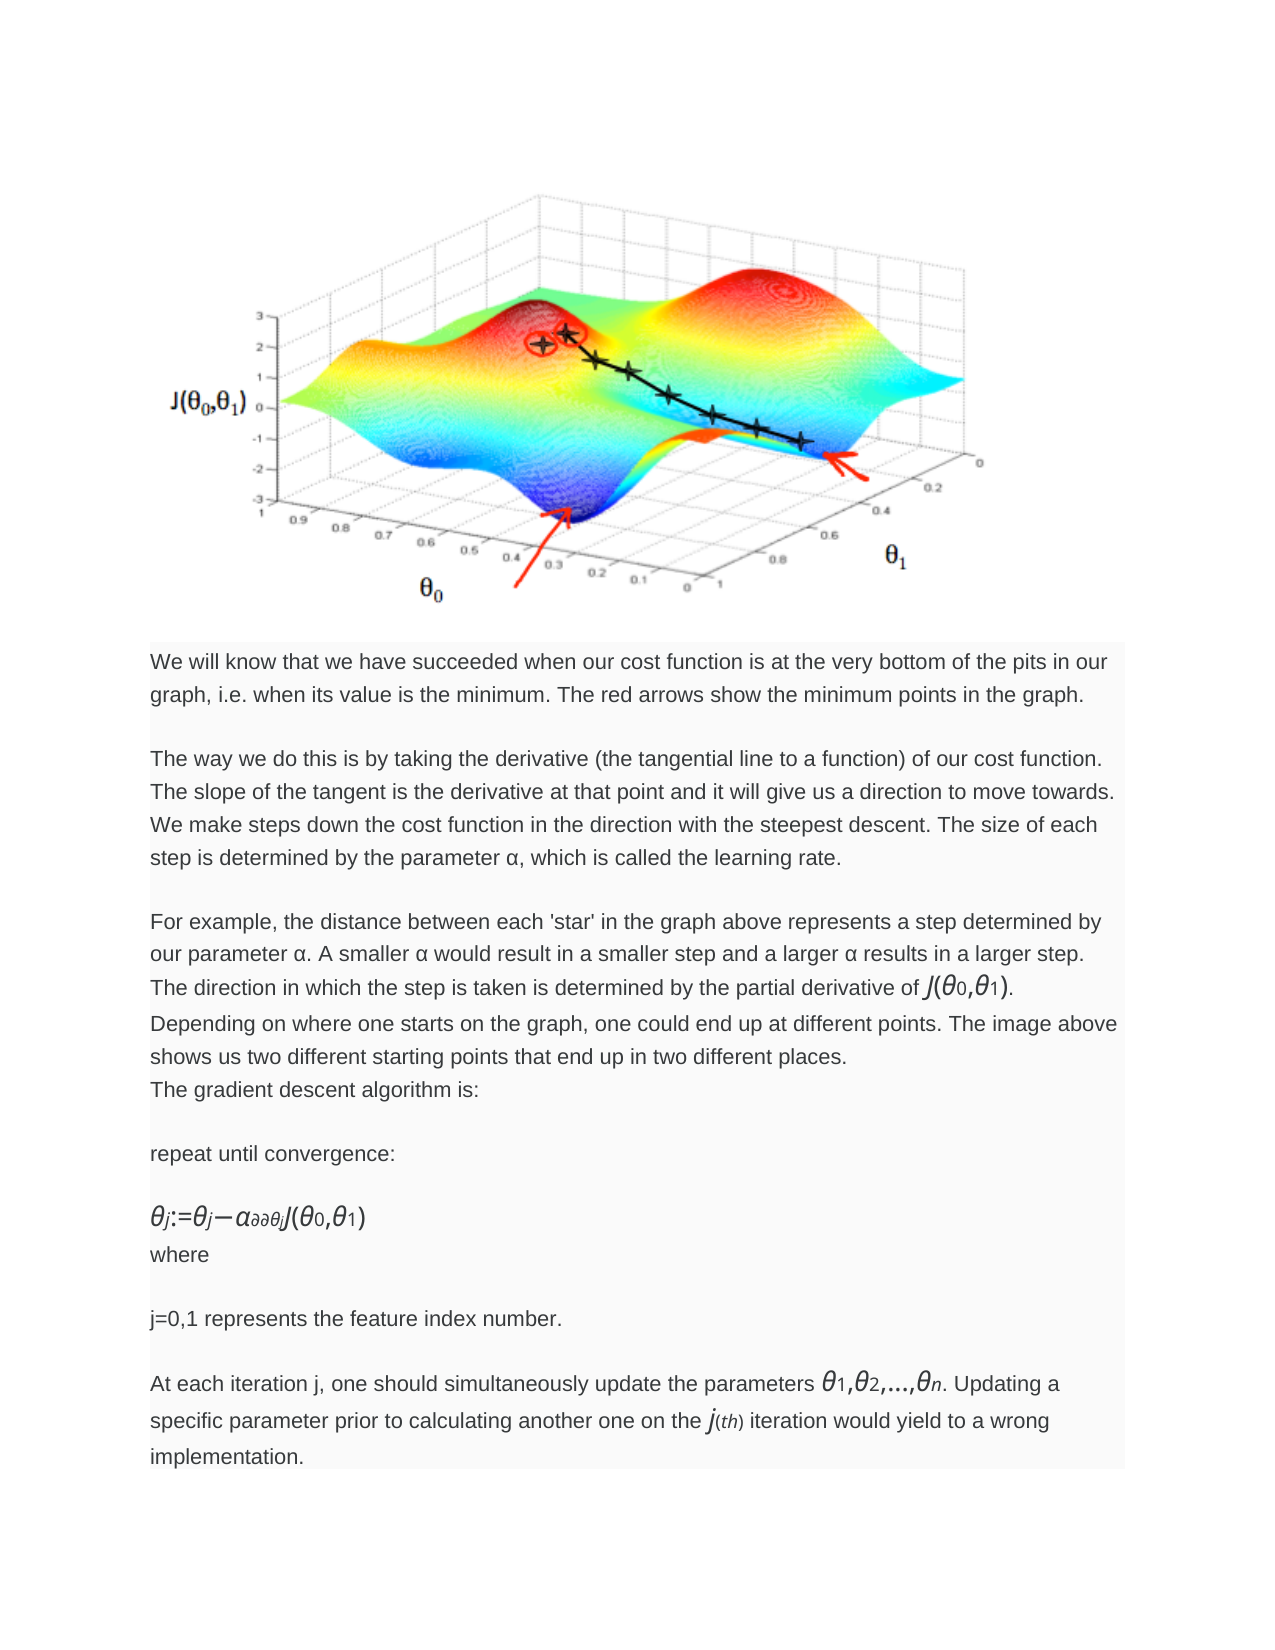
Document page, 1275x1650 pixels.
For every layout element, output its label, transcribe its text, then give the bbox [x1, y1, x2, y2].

text where [150, 1234, 1125, 1267]
text repeat until convergence: [150, 1133, 1125, 1166]
text For example, the distance between each 'star' in the graph above represents a step determined by our parameter α. A smaller α would result in a smaller step and a larger α results in a larger step. The direction in which the step is taken is determined by the partial derivative of J(θ0,θ1). Depending on where one starts on the graph, one could end up at different points. The image above shows us two different starting points that end up in two different places. [150, 901, 1125, 1069]
text θj:=θj−α∂∂θjJ(θ0,θ1) [150, 1197, 1125, 1234]
picture [150, 150, 1040, 623]
text At each iteration j, one should simultaneously update the parameters θ1,θ2,...,θn. Updating a specific parameter prior to calculating another one on the j(th) iteration would yield to a wrong implementation. [150, 1362, 1125, 1469]
text The gradient descent algorithm is: [150, 1069, 1125, 1102]
text The way we do this is by taking the derivative (the tangential line to a function) of our cost function. The slope of the tangent is the derivative at that point and it will give us a direction to move towards. We make steps down the cost function in the direction with the steepest descent. The size of each step is determined by the parameter α, which is called the learning rate. [150, 738, 1125, 870]
text We will know that we have succeeded when our cost function is at the very bottom of the pits in our graph, i.e. when its value is the minimum. The red arrows show the minimum points in the graph. [150, 642, 1125, 707]
text j=0,1 represents the feature index number. [150, 1298, 1125, 1331]
